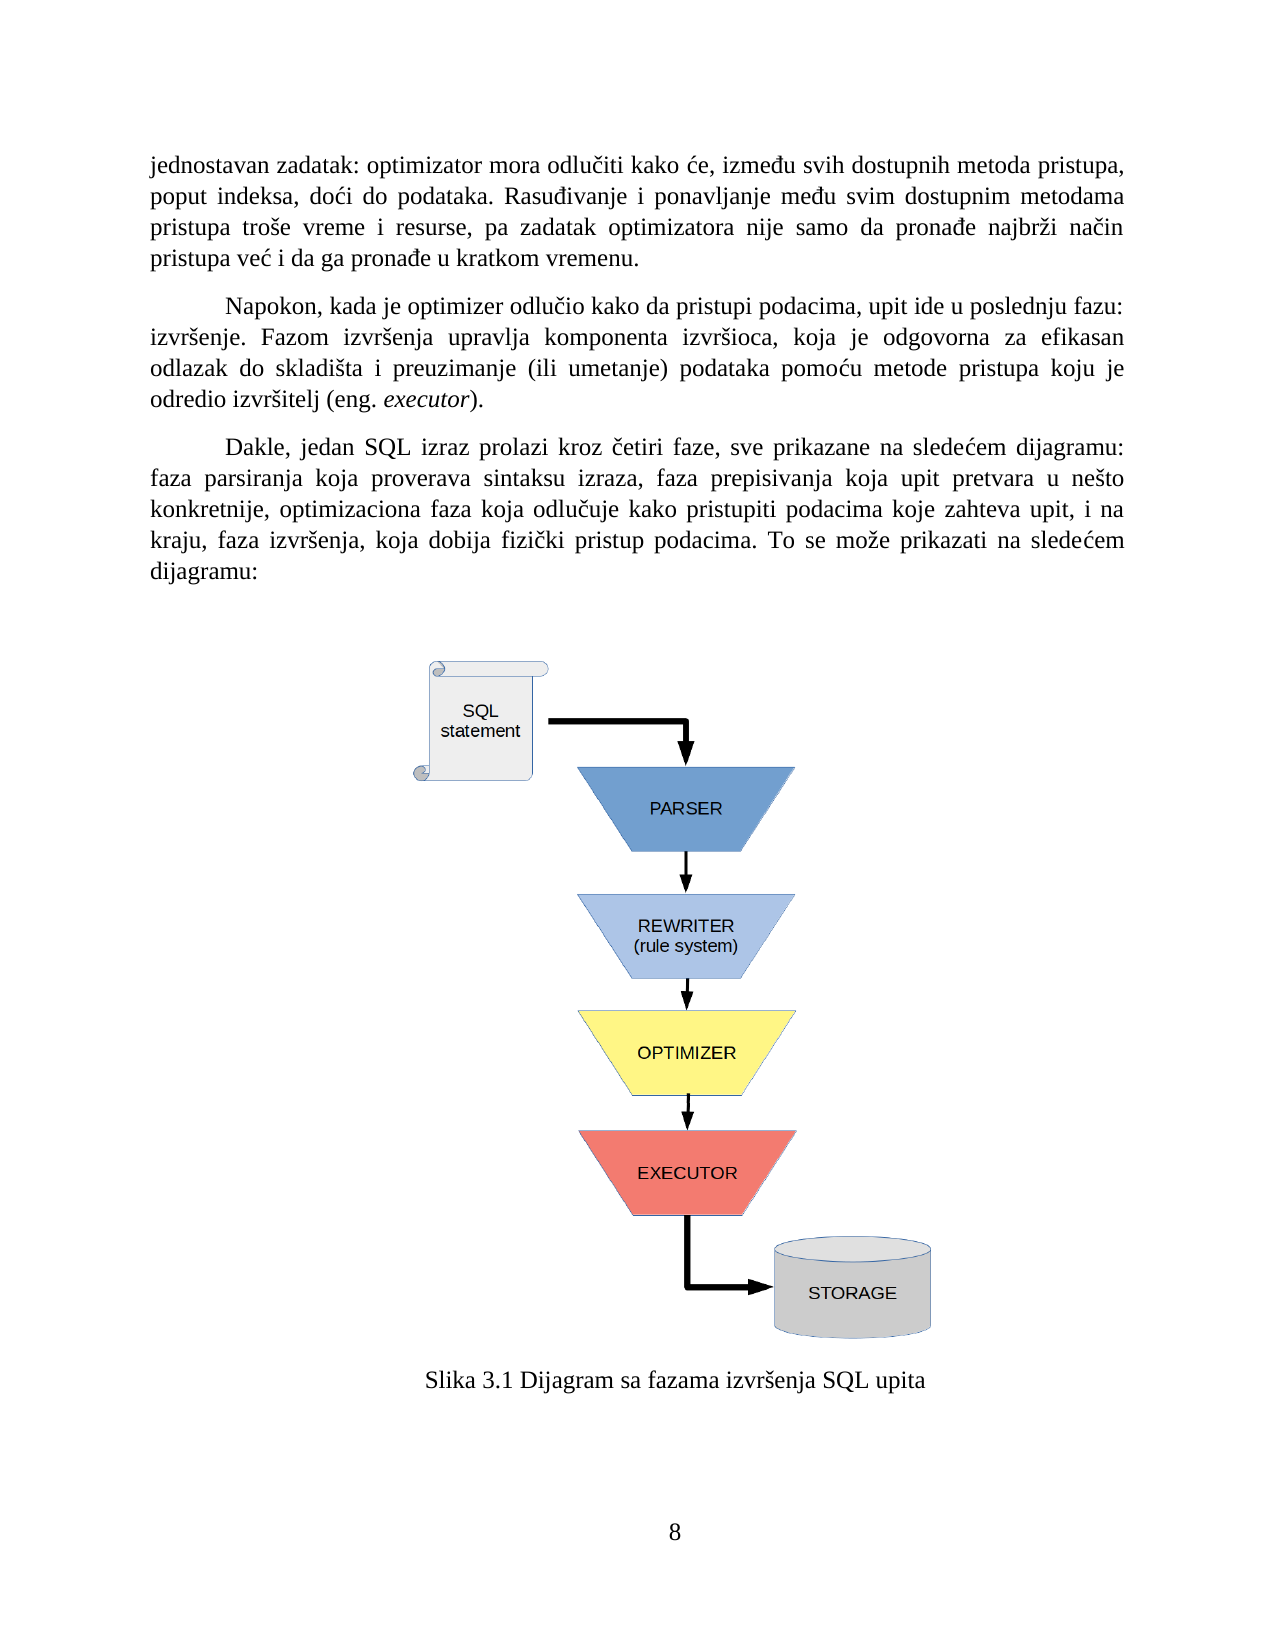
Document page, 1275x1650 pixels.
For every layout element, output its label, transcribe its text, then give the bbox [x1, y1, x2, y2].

picture [406, 651, 944, 1346]
text Napokon, kada je optimizer odlučio kako da pristupi podacima, upit ide u poslednju fazu: izvršenje. Fazom izvršenja upravlja komponenta izvršioca, koja je odgovorna za efikasan odlazak do skladišta i preuzimanje (ili umetanje) podataka pomoću metode pristupa koju je odredio izvršitelj (eng. executor). [150, 291, 1125, 413]
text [150, 150, 1125, 272]
text Slika 3.1 Dijagram sa fazama izvršenja SQL upita [150, 1365, 1125, 1394]
text Dakle, jedan SQL izraz prolazi kroz četiri faze, sve prikazane na sledećem dijagramu: faza parsiranja koja proverava sintaksu izraza, faza prepisivanja koja upit pretvara u nešto konkretnije, optimizaciona faza koja odlučuje kako pristupiti podacima koje zahteva upit, i na kraju, faza izvršenja, koja dobija fizički pristup podacima. To se može prikazati na sledećem dijagramu: [150, 432, 1125, 584]
